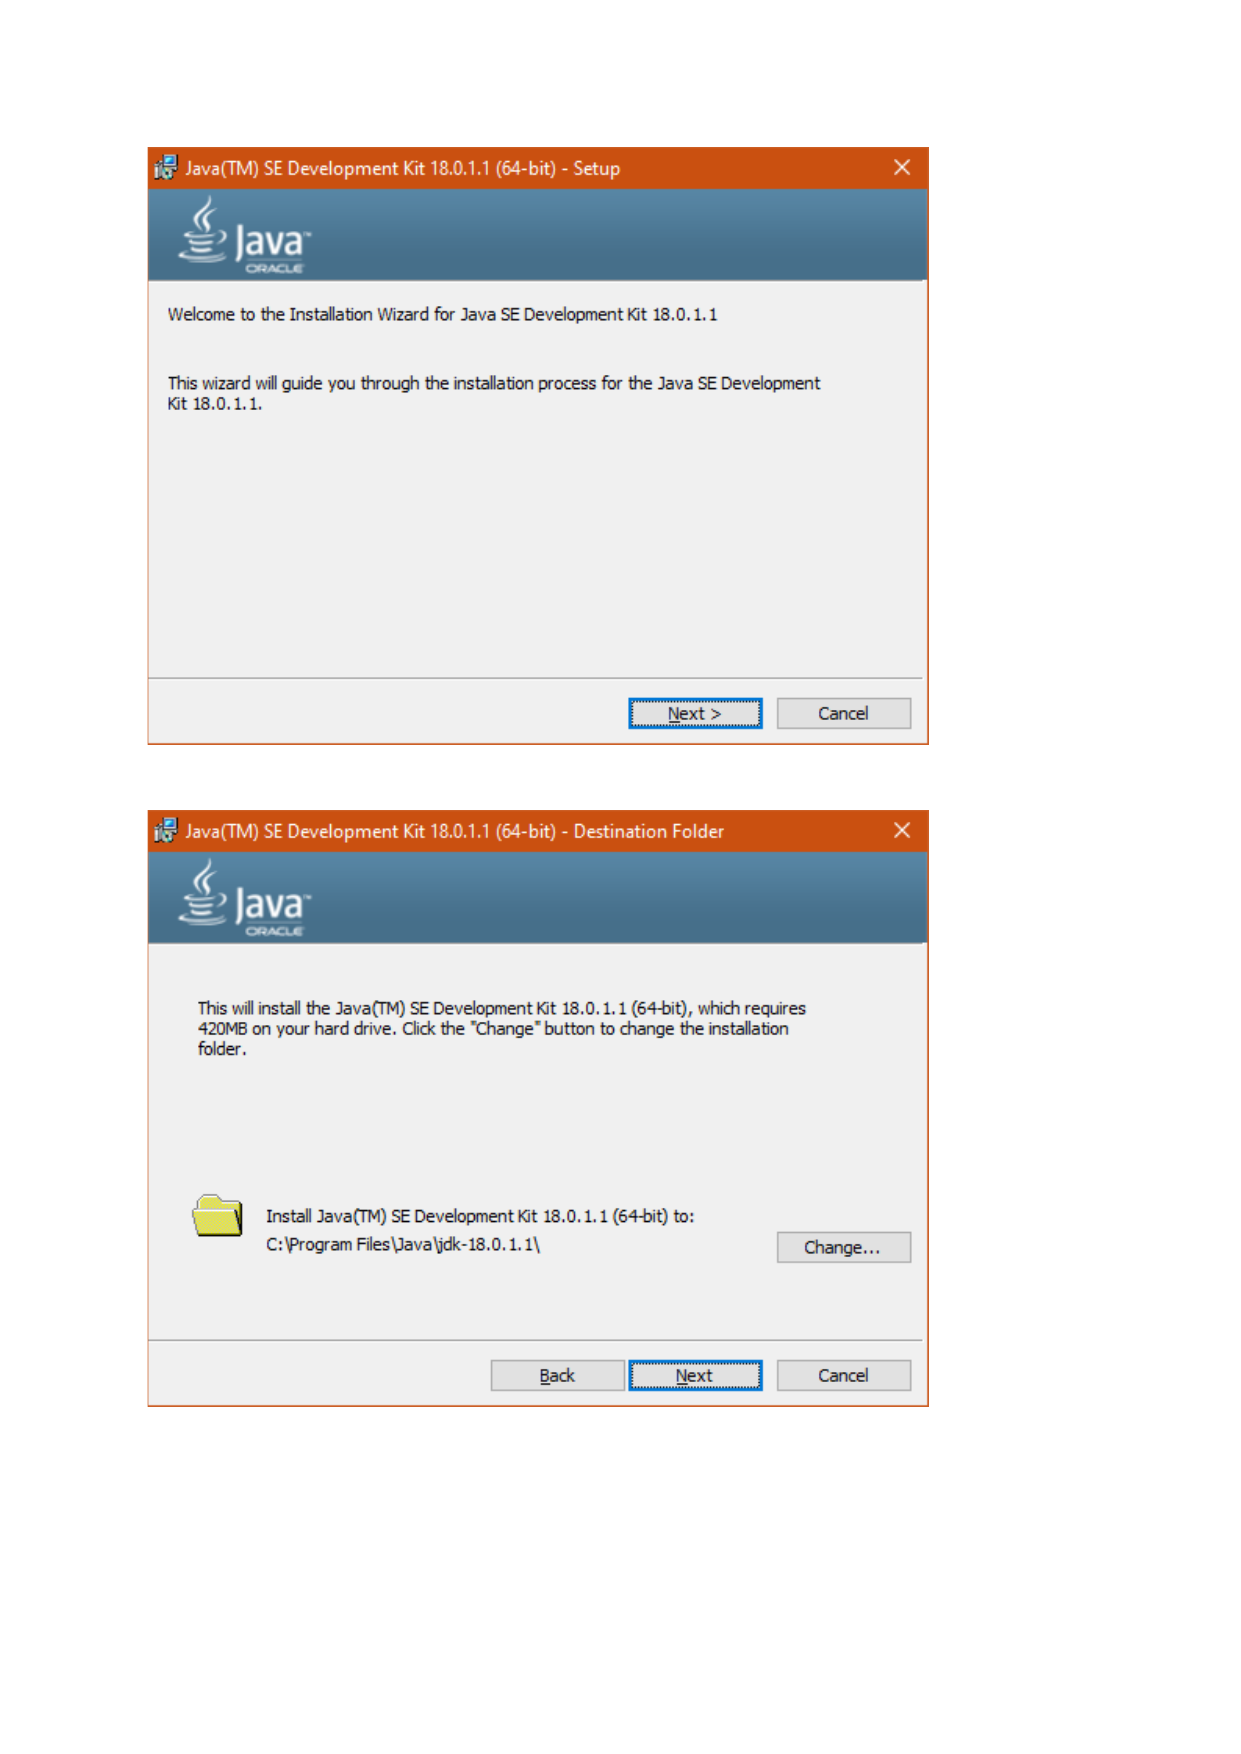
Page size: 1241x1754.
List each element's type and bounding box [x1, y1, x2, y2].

picture [147, 147, 929, 745]
picture [147, 810, 929, 1407]
